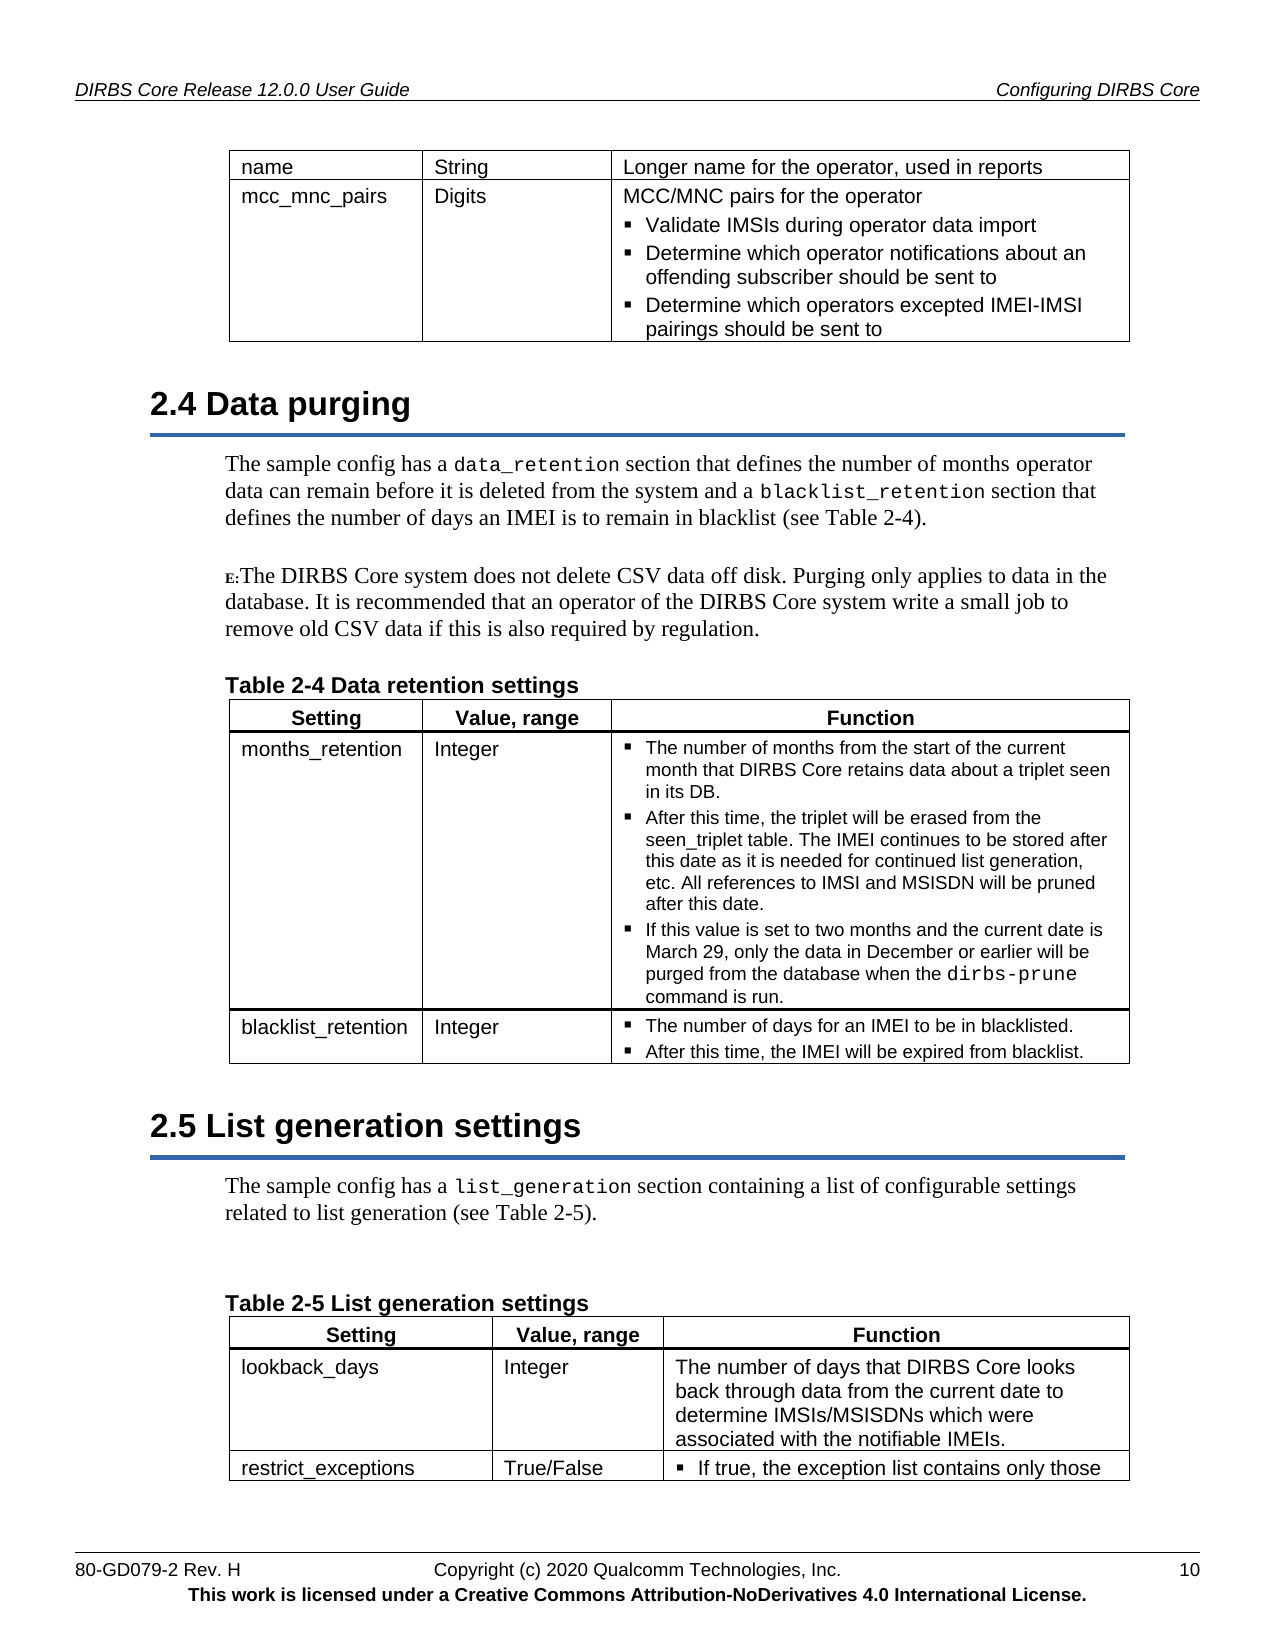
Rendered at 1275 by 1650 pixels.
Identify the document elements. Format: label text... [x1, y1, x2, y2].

text The sample config has a list_generation section containing a list of configurable settings related to list generation (see Table 2 -5). [225, 1172, 1125, 1226]
title Table 2-5 List generation settings [225, 1289, 1125, 1316]
table_cell mcc_mnc_pairs [230, 180, 422, 341]
table_cell Digits [423, 180, 611, 341]
table_header Value, range [493, 1317, 663, 1347]
table_header Function [612, 700, 1129, 730]
table_header Value, range [423, 700, 611, 730]
table_cell months_retention [230, 733, 422, 1008]
title Table 2-4 Data retention settings [225, 672, 1125, 698]
table_cell String [423, 151, 611, 179]
table_header Setting [230, 1317, 492, 1347]
table_cell name [230, 151, 422, 179]
subtitle List generation settings [150, 1106, 1125, 1155]
table_cell The number of days that DIRBS Core looks back through data from the current date to determine IMSIs/MSISDNs which were associated with the notifiable IMEIs. [664, 1350, 1129, 1450]
table_cell Integer [423, 733, 611, 1008]
table_header Setting [230, 700, 422, 730]
text The sample config has a data_retention section that defines the number of months operator data can remain before it is deleted from the system and a blacklist_retention section that defines the number of days an IMEI is to remain in blacklist (see Table 2 -4). [225, 450, 1125, 531]
table_cell restrict_exceptions _list_to_blacklisted_imeis [230, 1451, 492, 1479]
table_cell The number of months from the start of the current month that DIRBS Core retains data about a triplet seen in its DB. After this time, the triplet will be erased from the seen_triplet table. The IMEI continues to be stored after this date as it is needed for continued list generation, etc. All references to IMSI and MSISDN will be pruned after this date. If this value is set to two months and the current date is March 29, only the data in December or earlier will be purged from the database when the dirbs-prune command is run. [612, 733, 1129, 1008]
table_cell True/False [493, 1451, 663, 1479]
subtitle Data purging [150, 384, 1125, 433]
table_cell MCC/MNC pairs for the operator Validate IMSIs during operator data import Determine which operator notifications about an offending subscriber should be sent to Determine which operators excepted IMEI-IMSI pairings should be sent to [612, 180, 1129, 341]
table_cell The number of days for an IMEI to be in blacklisted. After this time, the IMEI will be expired from blacklist. [612, 1011, 1129, 1063]
list The DIRBS Core system does not delete CSV data off disk. Purging only applies to data in the database. It is recommended that an operator of the DIRBS Core system write a small job to remove old CSV data if this is also required by regulation. [225, 562, 1125, 641]
table_cell lookback_days [230, 1350, 492, 1450]
table_cell Integer [423, 1011, 611, 1063]
table_cell blacklist_retention [230, 1011, 422, 1063]
table_cell Integer [493, 1350, 663, 1450]
table_cell Longer name for the operator, used in reports [612, 151, 1129, 179]
table_header Function [664, 1317, 1129, 1347]
